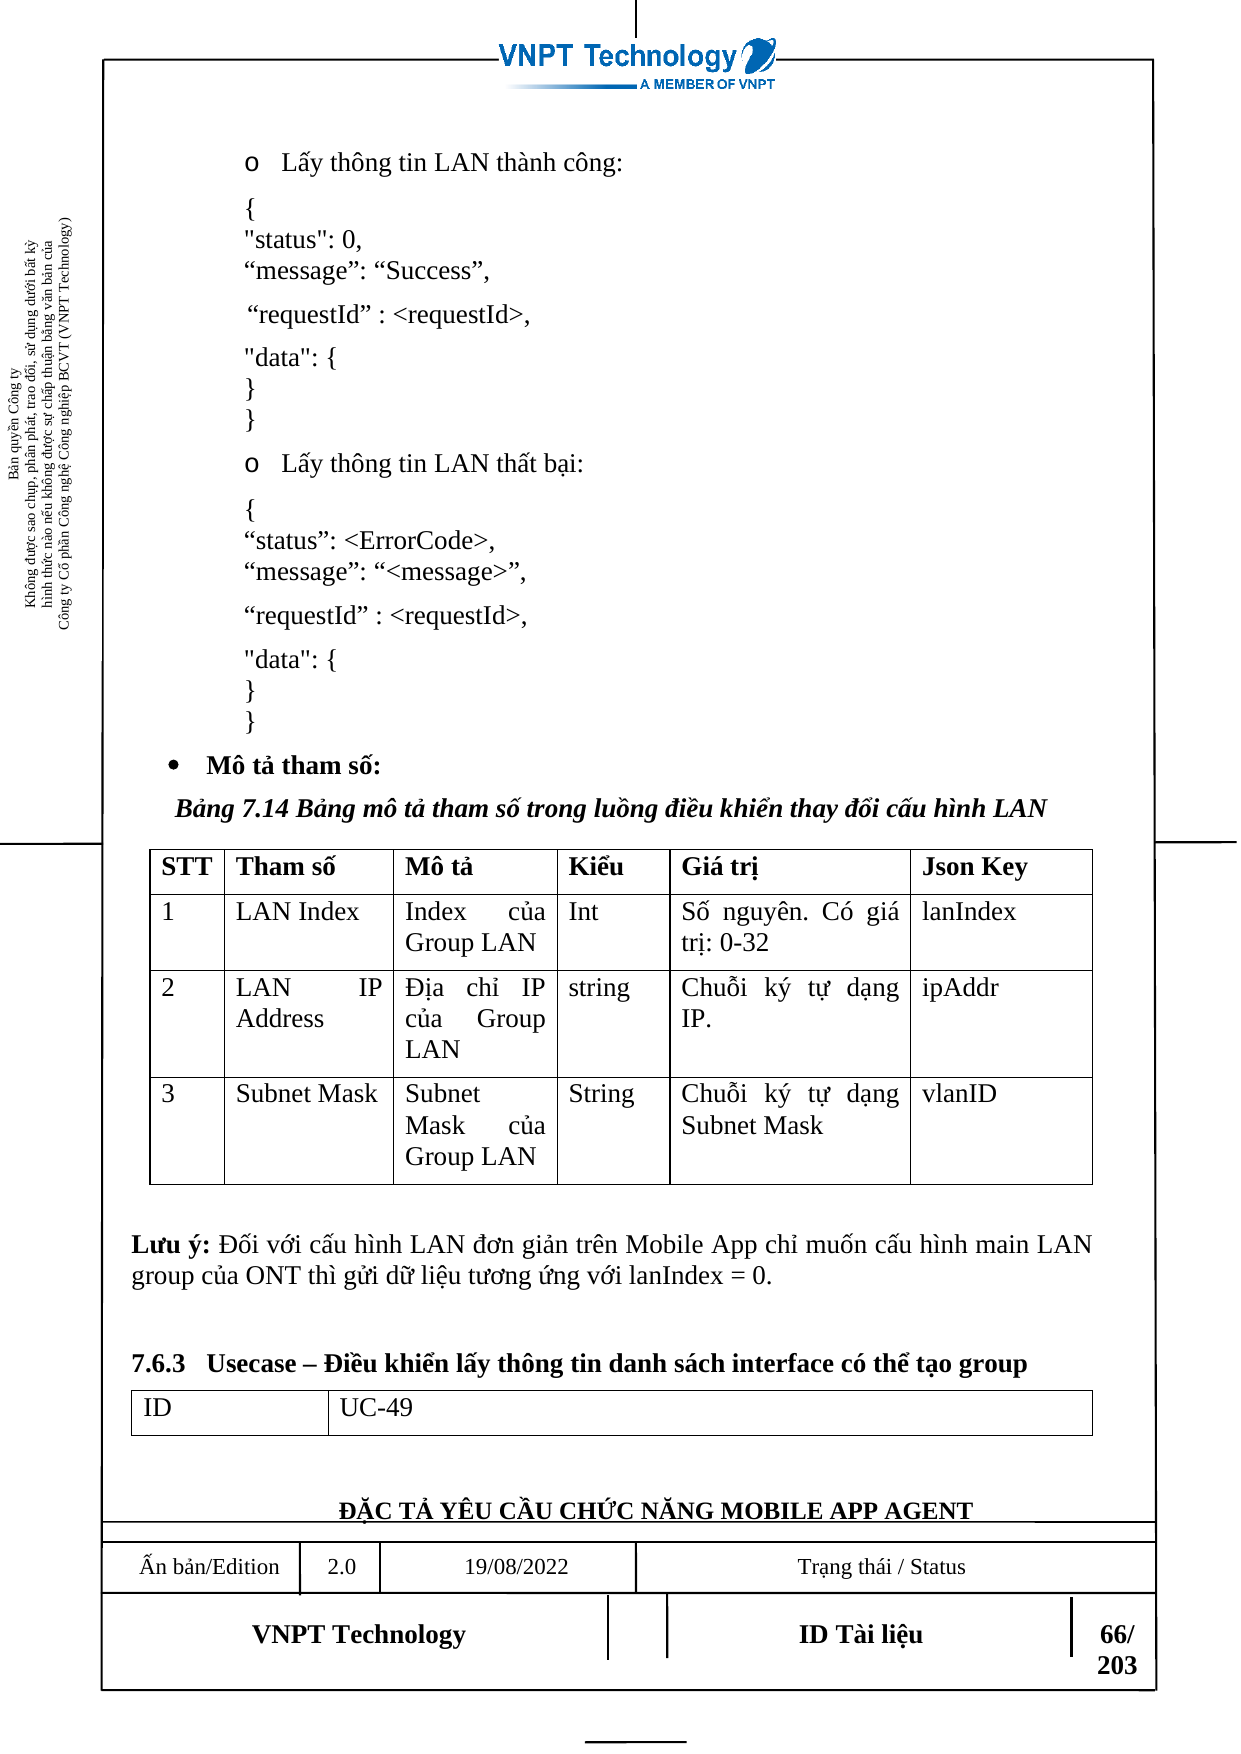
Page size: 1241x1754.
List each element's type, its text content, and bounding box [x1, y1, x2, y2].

list “message”: “Success”, [206, 254, 1093, 285]
list "data": { [206, 341, 1093, 372]
list } [206, 372, 1093, 404]
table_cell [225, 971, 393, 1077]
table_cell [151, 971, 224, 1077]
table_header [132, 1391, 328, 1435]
list { [244, 192, 1093, 223]
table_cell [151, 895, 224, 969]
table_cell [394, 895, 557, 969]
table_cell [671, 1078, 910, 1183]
text Lưu ý: Đối với cấu hình LAN đơn giản trên Mobile App chỉ muốn cấu hình main LAN group của ONT thì gửi dữ liệu tương ứng với lanIndex = 0. [131, 1228, 1093, 1291]
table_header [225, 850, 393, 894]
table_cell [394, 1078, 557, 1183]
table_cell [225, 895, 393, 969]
list Lấy thông tin LAN thành công: [244, 146, 1093, 179]
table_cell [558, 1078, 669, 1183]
list "data": { [244, 643, 1093, 674]
list Lấy thông tin LAN thất bại: [244, 447, 1093, 481]
list “requestId” : <requestId>, [206, 298, 1093, 329]
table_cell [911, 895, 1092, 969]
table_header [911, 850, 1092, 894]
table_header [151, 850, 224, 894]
list "status": 0, [206, 223, 1093, 254]
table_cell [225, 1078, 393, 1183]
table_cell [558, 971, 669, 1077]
list “status”: <ErrorCode>, [244, 524, 1093, 556]
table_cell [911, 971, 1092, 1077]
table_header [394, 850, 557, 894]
list “message”: “<message>”, [244, 556, 1093, 587]
list } [244, 674, 1093, 705]
list } [244, 705, 1093, 736]
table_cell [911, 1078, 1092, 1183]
subtitle Usecase – Điều khiển lấy thông tin danh sách interface có thể tạo group [131, 1347, 1093, 1378]
picture [498, 38, 776, 89]
list “requestId” : <requestId>, [206, 599, 1093, 630]
list } [206, 404, 1093, 435]
list { [244, 493, 1093, 524]
list Mô tả tham số: [169, 749, 1093, 780]
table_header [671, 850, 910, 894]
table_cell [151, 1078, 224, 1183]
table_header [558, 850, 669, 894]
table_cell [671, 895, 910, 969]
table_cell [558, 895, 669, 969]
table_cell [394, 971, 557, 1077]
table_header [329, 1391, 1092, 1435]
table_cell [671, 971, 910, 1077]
